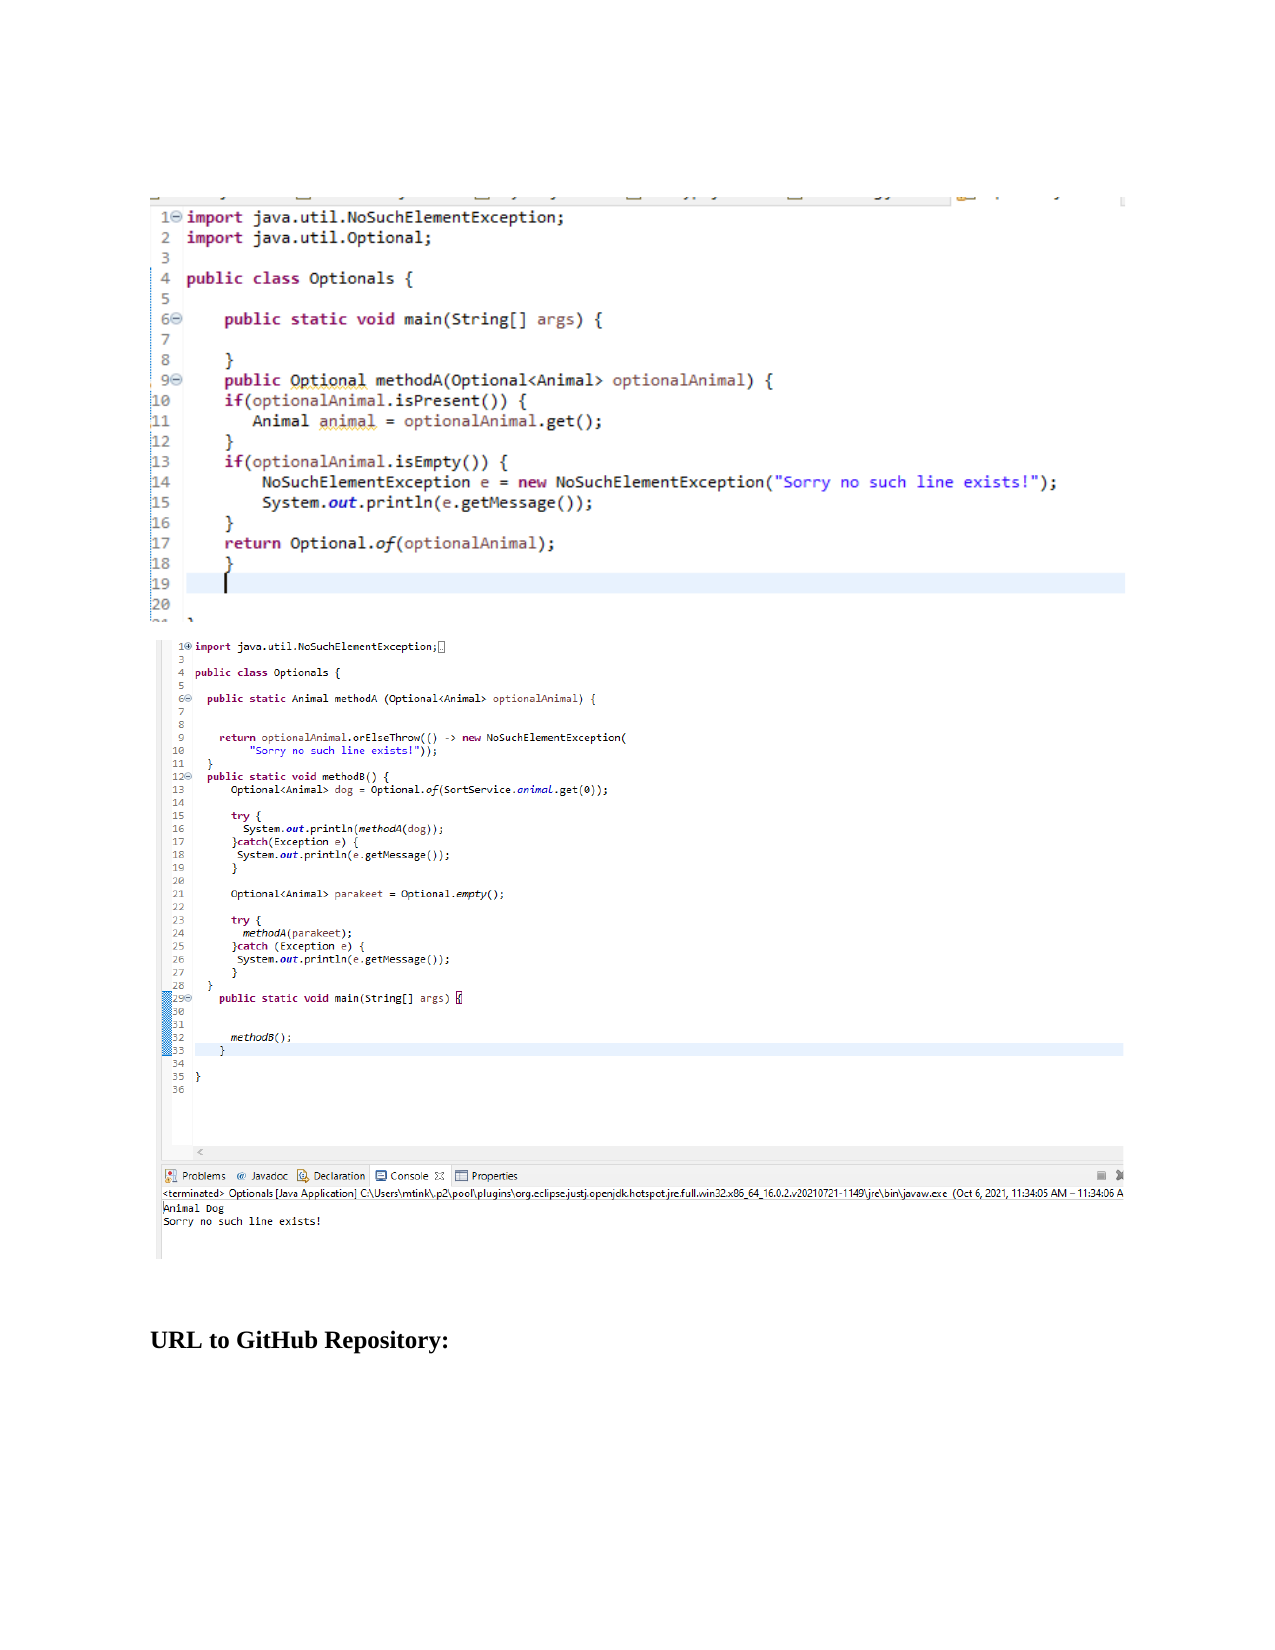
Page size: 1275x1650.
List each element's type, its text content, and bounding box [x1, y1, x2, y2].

picture [150, 640, 1124, 1259]
picture [150, 197, 1125, 622]
text URL to GitHub Repository: [150, 1326, 1125, 1354]
